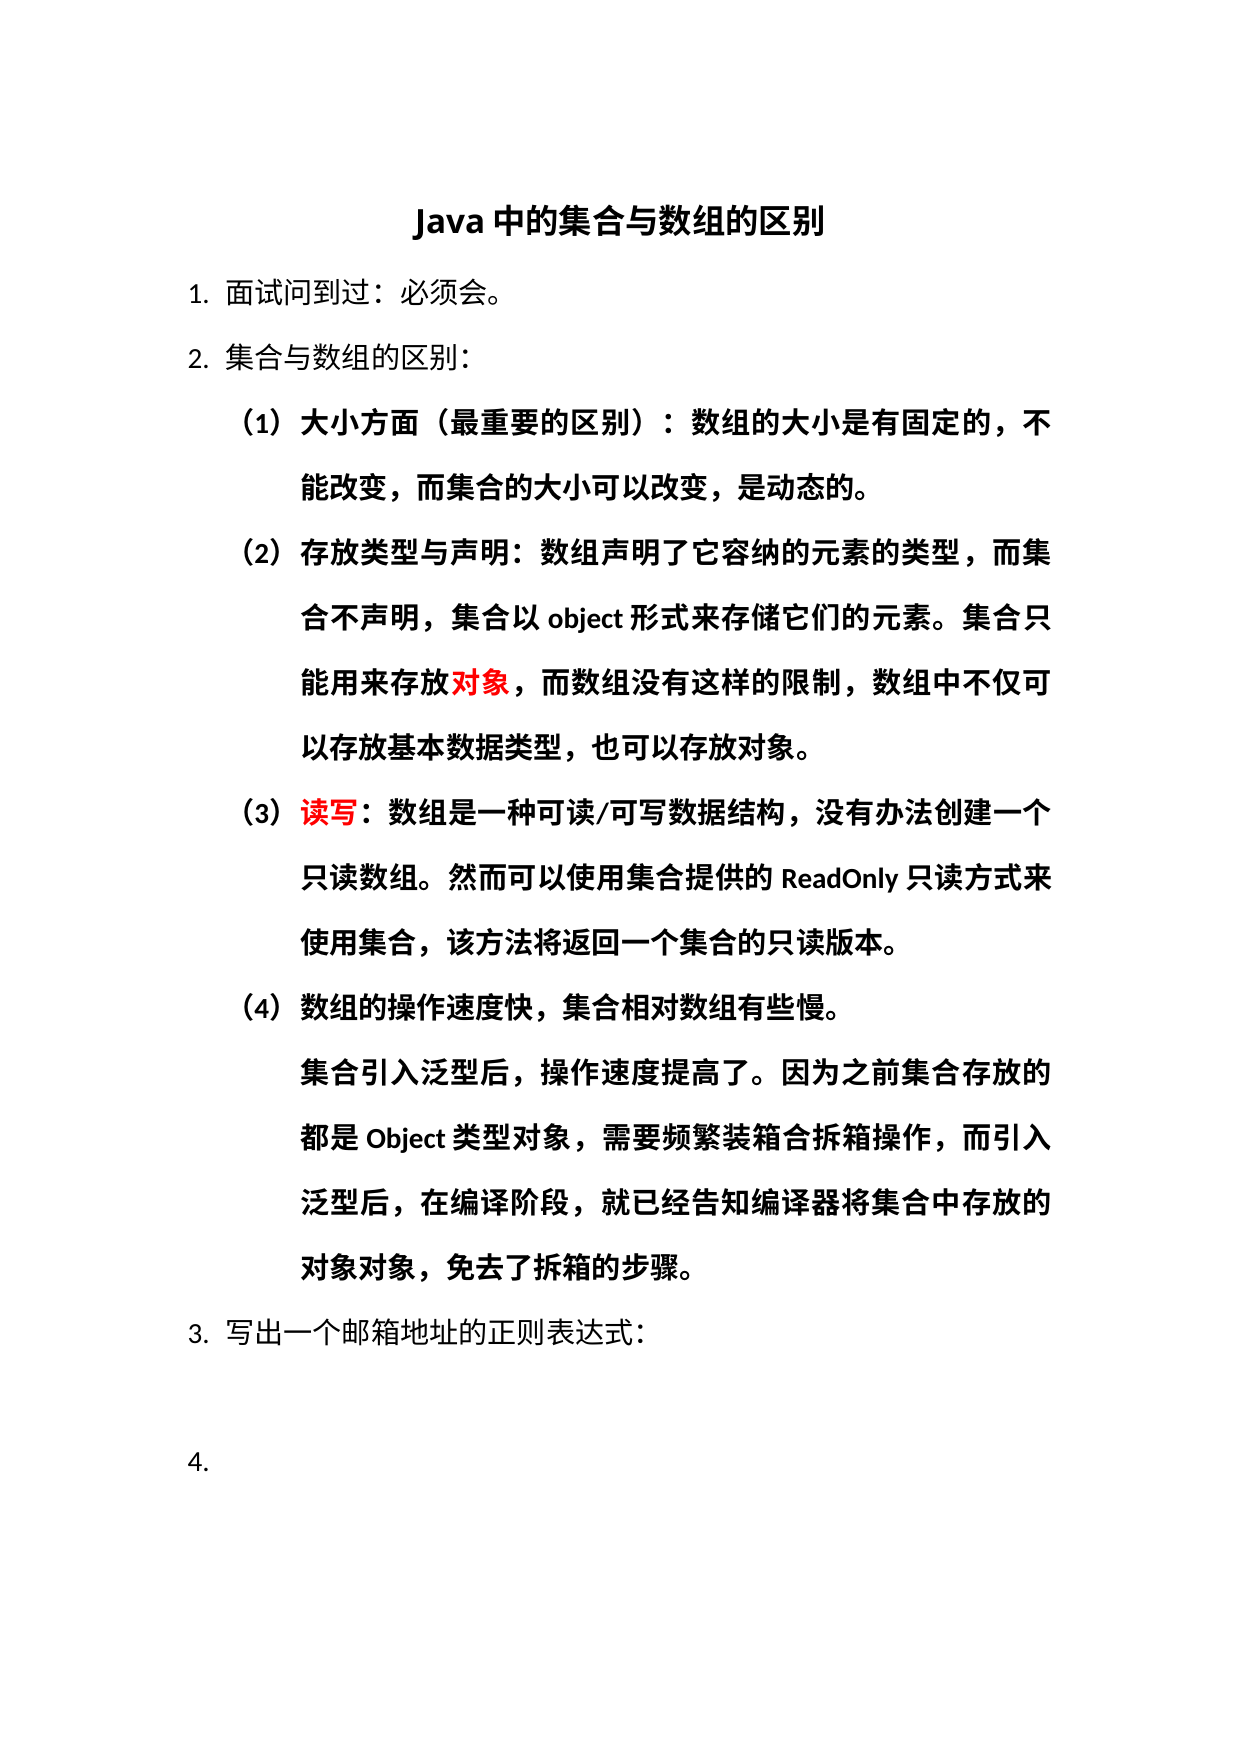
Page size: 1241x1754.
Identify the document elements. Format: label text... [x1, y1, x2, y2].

list 读写：数组是一种可读/可写数据结构，没有办法创建一个只读数组。然而可以使用集合提供的ReadOnly只读方式来使用集合，该方法将返回一个集合的只读版本。 [225, 778, 1053, 973]
list 数组的操作速度快，集合相对数组有些慢。 [225, 973, 1053, 1038]
title Java中的集合与数组的区别 [187, 187, 1053, 252]
list 面试问到过：必须会。 [187, 258, 1053, 323]
list 大小方面（最重要的区别）：数组的大小是有固定的，不能改变，而集合的大小可以改变，是动态的。 [225, 388, 1053, 518]
list 写出一个邮箱地址的正则表达式： [187, 1298, 1053, 1363]
list 集合与数组的区别： [187, 323, 1053, 388]
list 集合引入泛型后，操作速度提高了。因为之前集合存放的都是Object类型对象，需要频繁装箱合拆箱操作，而引入泛型后，在编译阶段，就已经告知编译器将集合中存放的对象对象，免去了拆箱的步骤。 [300, 1038, 1053, 1298]
list 存放类型与声明：数组声明了它容纳的元素的类型，而集合不声明，集合以object形式来存储它们的元素。集合只能用来存放对象，而数组没有这样的限制，数组中不仅可以存放基本数据类型，也可以存放对象。 [225, 518, 1053, 778]
